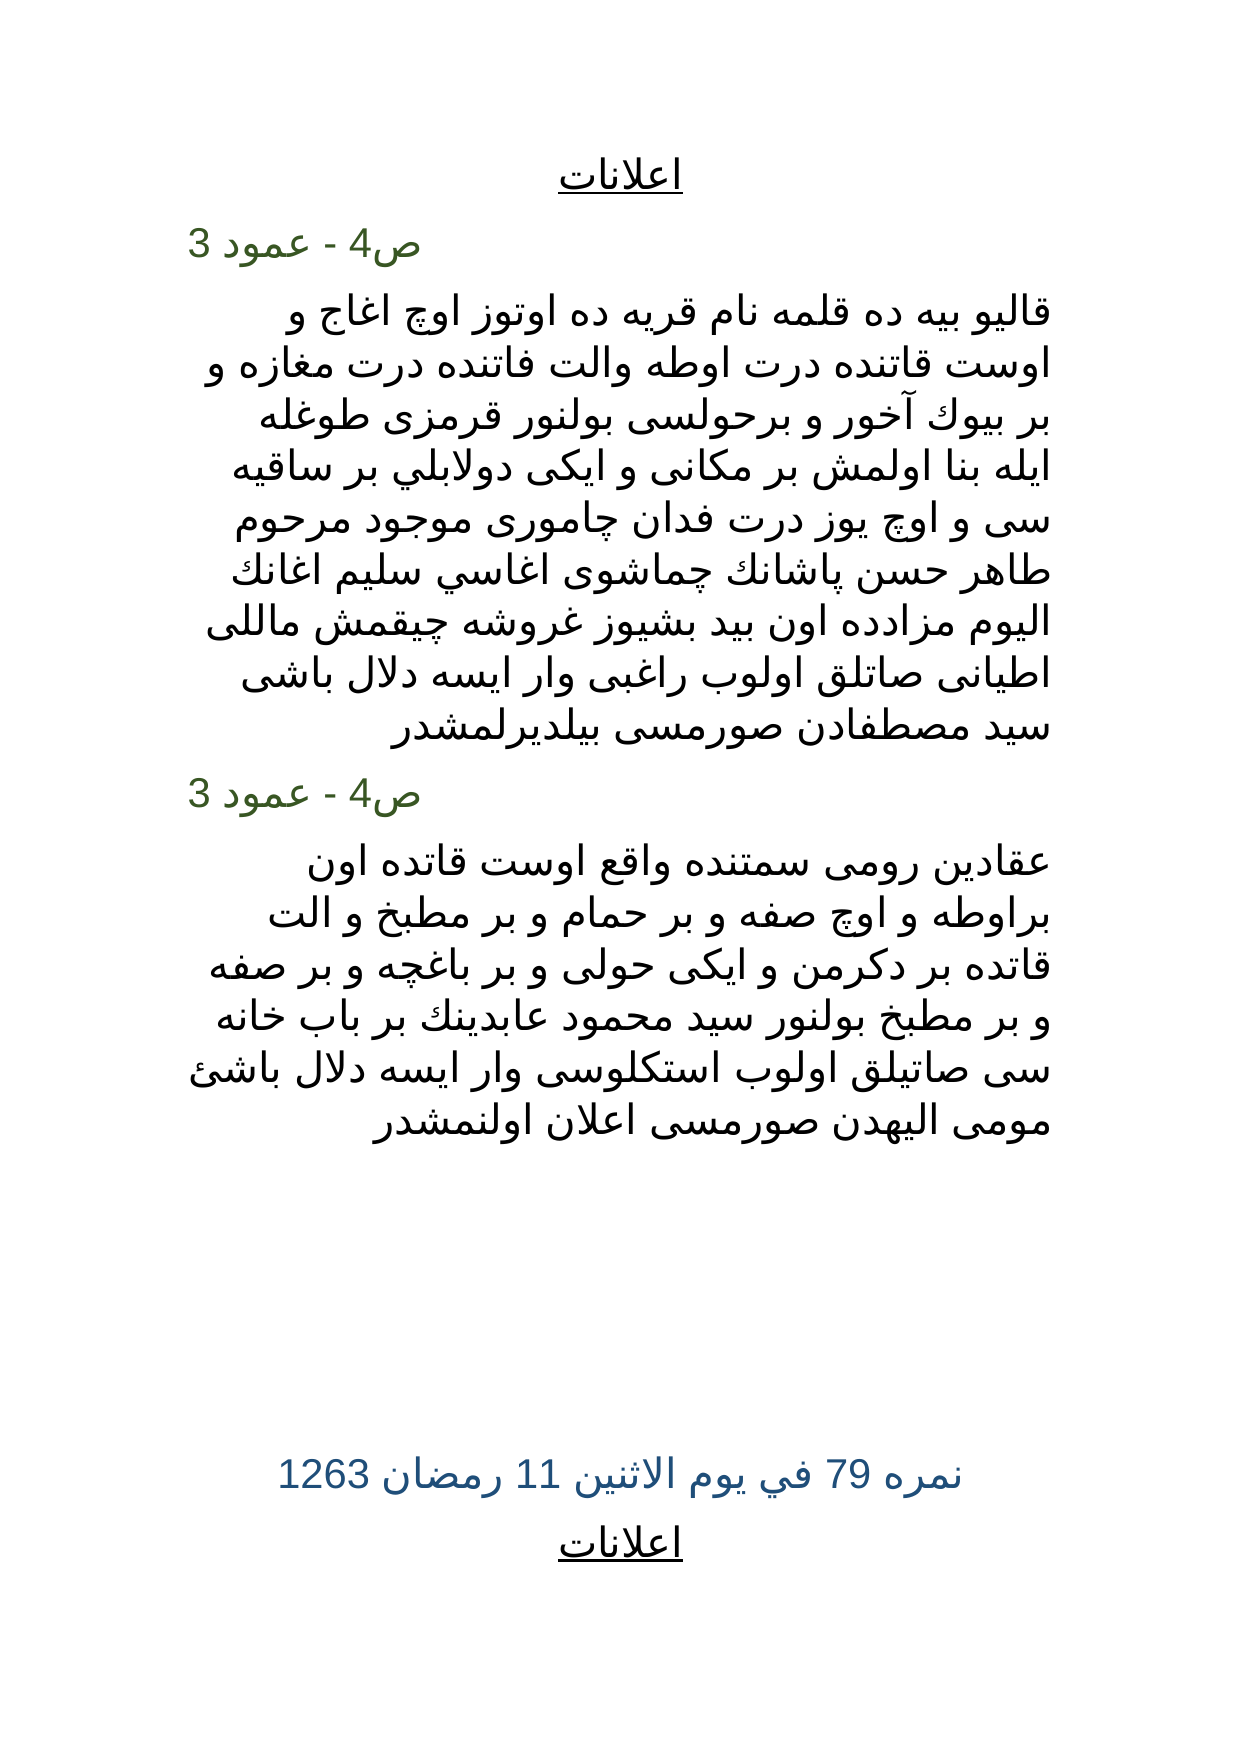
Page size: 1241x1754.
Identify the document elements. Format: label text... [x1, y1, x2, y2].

text ص4 - عمود 3 [187, 768, 1053, 816]
text نمره 79 في يوم الاثنين 11 رمضان 1263 [187, 1449, 1053, 1497]
text اعلانات [187, 1518, 1053, 1566]
text اعلانات [187, 150, 1053, 198]
text ص4 - عمود 3 [187, 218, 1053, 266]
text قاليو بيه ده قلمه نام قریه ده اوتوز اوچ اغاج و اوست قاتنده درت اوطه والت فاتنده درت مغازه و بر بيوك آخور و برحولسی بولنور قرمزی طوغله ايله بنا اولمش بر مکانی و ایكی دولابلي بر ساقيه سی و اوچ يوز درت فدان چاموری موجود مرحوم طاهر حسن پاشانك چماشوى اغاسي سليم اغانك اليوم مزادده اون بيد بشيوز غروشه چیقمش ماللی اطيانی صاتلق اولوب راغبی وار ایسه دلال باشی سید مصطفادن صورمسی بیلديرلمشدر [187, 287, 1053, 748]
text عقادین رومی سمتنده واقع اوست قاتده اون براوطه و اوچ صفه و بر حمام و بر مطبخ و الت قاتده بر دکرمن و ایكى حولى و بر باغچه و بر صفه و بر مطبخ بولنور سید محمود عابدینك بر باب خانه سی صاتيلق اولوب استکلوسی وار ایسه دلال باشئ مومی الیهدن صورمسی اعلان اولنمشدر [187, 837, 1053, 1143]
